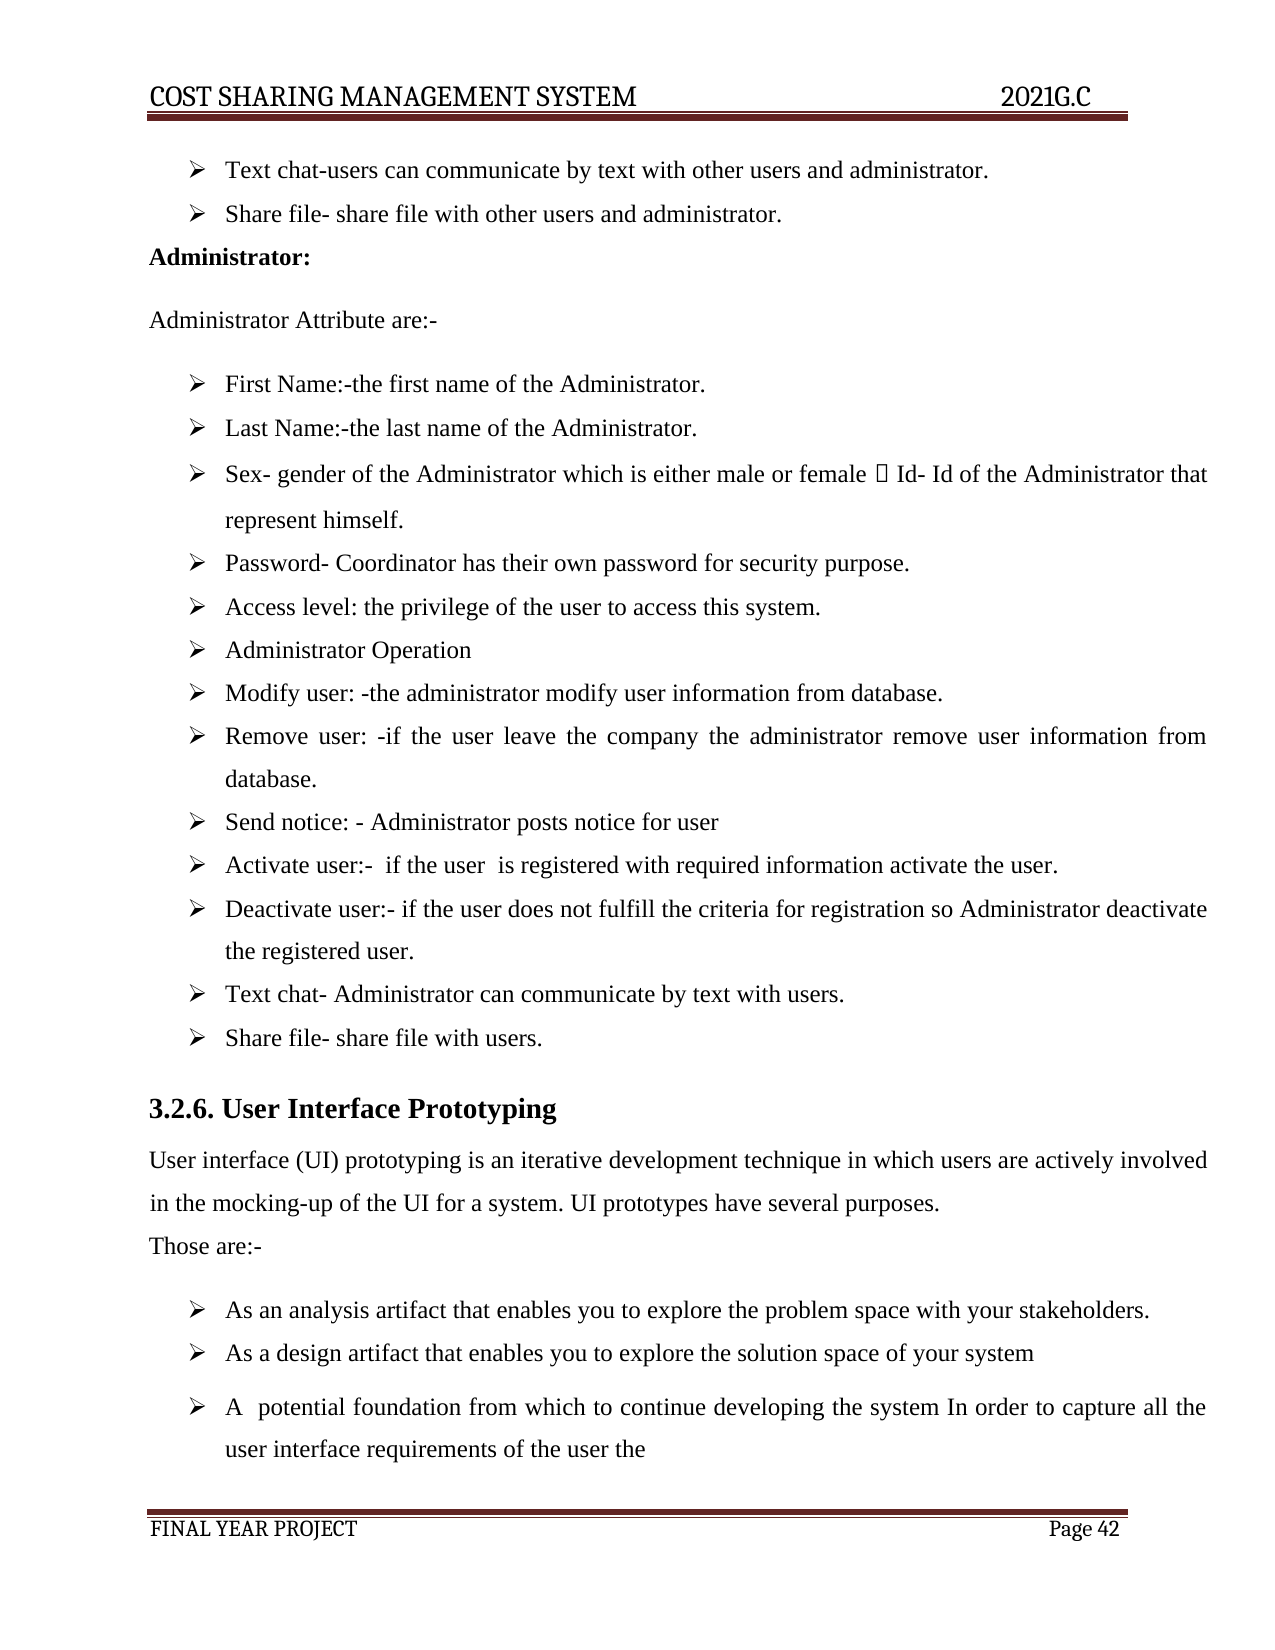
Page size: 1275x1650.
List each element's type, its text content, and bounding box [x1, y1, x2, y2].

list First Name:-the first name of the Administrator. [187, 369, 1208, 398]
list Access level: the privilege of the user to access this system. [187, 592, 1208, 620]
list Remove user: -if the user leave the company the administrator remove user information from database. [187, 721, 1208, 793]
list Password- Coordinator has their own password for security purpose. [187, 548, 1208, 577]
list Text chat- Administrator can communicate by text with users. [187, 979, 1208, 1008]
list Share file- share file with other users and administrator. [187, 199, 1208, 228]
text Administrator: [148, 242, 1208, 271]
list A potential foundation from which to continue developing the system In order to capture all the user interface requirements of the user the [187, 1392, 1208, 1463]
subtitle 3.2.6. User Interface Prototyping [148, 1091, 1208, 1124]
list As a design artifact that enables you to explore the solution space of your system [187, 1338, 1208, 1367]
list Send notice: - Administrator posts notice for user [187, 807, 1208, 836]
list As an analysis artifact that enables you to explore the problem space with your stakeholders. [187, 1295, 1208, 1324]
list Modify user: -the administrator modify user information from database. [187, 678, 1208, 707]
list Administrator Operation [187, 635, 1208, 664]
list Last Name:-the last name of the Administrator. [187, 413, 1208, 442]
text User interface (UI) prototyping is an iterative development technique in which users are actively involved in the mocking-up of the UI for a system. UI prototypes have several purposes. [148, 1146, 1208, 1217]
list Deactivate user:- if the user does not fulfill the criteria for registration so Administrator deactivate the registered user. [187, 894, 1208, 965]
list Share file- share file with users. [187, 1023, 1208, 1051]
text Administrator Attribute are:- [148, 305, 1208, 334]
text Those are:- [148, 1231, 1208, 1259]
list Text chat-users can communicate by text with other users and administrator. [187, 156, 1208, 184]
list Activate user:- if the user is registered with required information activate the user. [187, 850, 1208, 879]
list Sex- gender of the Administrator which is either male or female  Id- Id of the Administrator that represent himself. [187, 456, 1208, 533]
